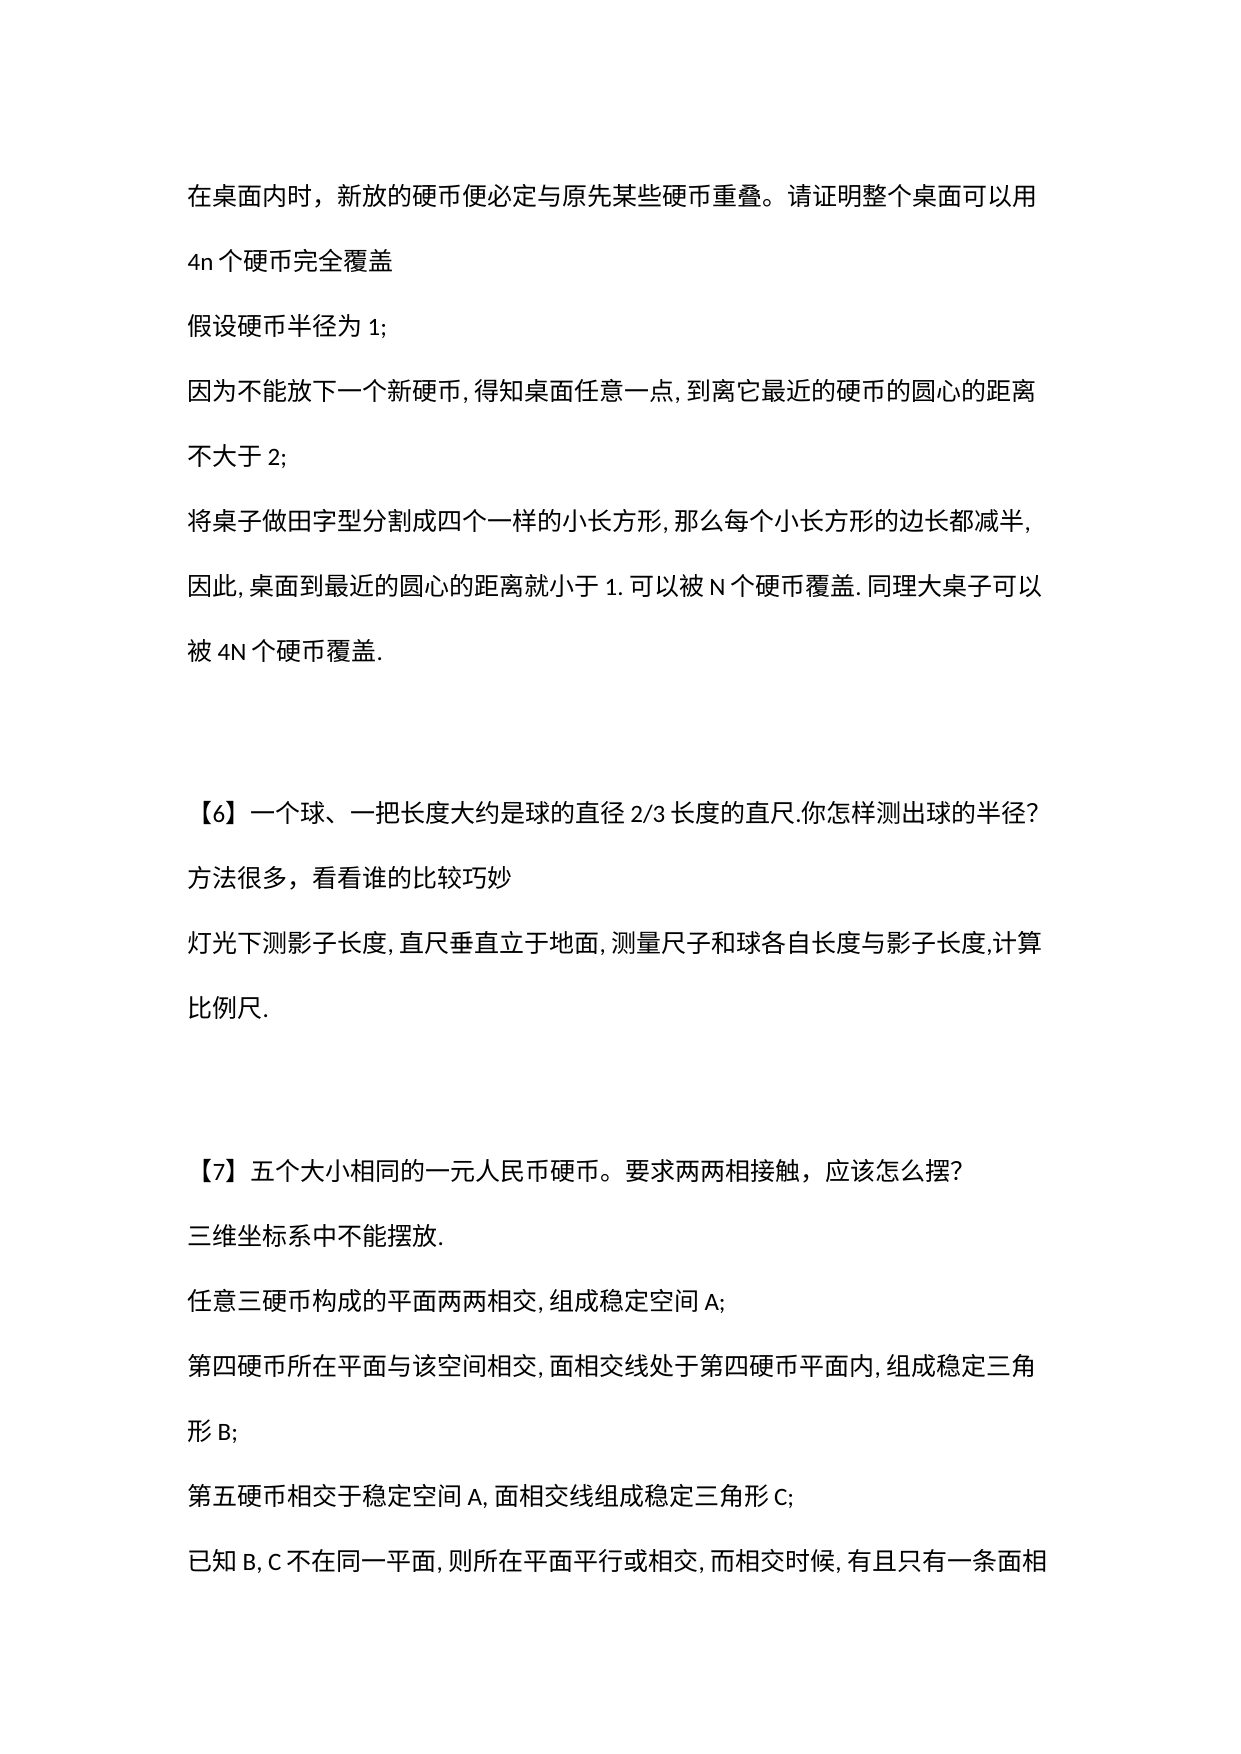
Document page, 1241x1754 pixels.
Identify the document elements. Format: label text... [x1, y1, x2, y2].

text 【7】五个大小相同的一元人民币硬币。要求两两相接触，应该怎么摆？ [187, 1137, 1053, 1202]
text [187, 162, 1053, 292]
text 【6】一个球、一把长度大约是球的直径2/3长度的直尺.你怎样测出球的半径？方法很多，看看谁的比较巧妙 [187, 779, 1053, 909]
text 假设硬币半径为1; 因为不能放下一个新硬币, 得知桌面任意一点, 到离它最近的硬币的圆心的距离不大于2; 将桌子做田字型分割成四个一样的小长方形, 那么每个小长方形的边长都减半, 因此, 桌面到最近的圆心的距离就小于1. 可以被N个硬币覆盖. 同理大桌子可以被4N个硬币覆盖. [187, 292, 1053, 682]
text 灯光下测影子长度, 直尺垂直立于地面, 测量尺子和球各自长度与影子长度,计算比例尺. [187, 909, 1053, 1039]
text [187, 1202, 1053, 1592]
